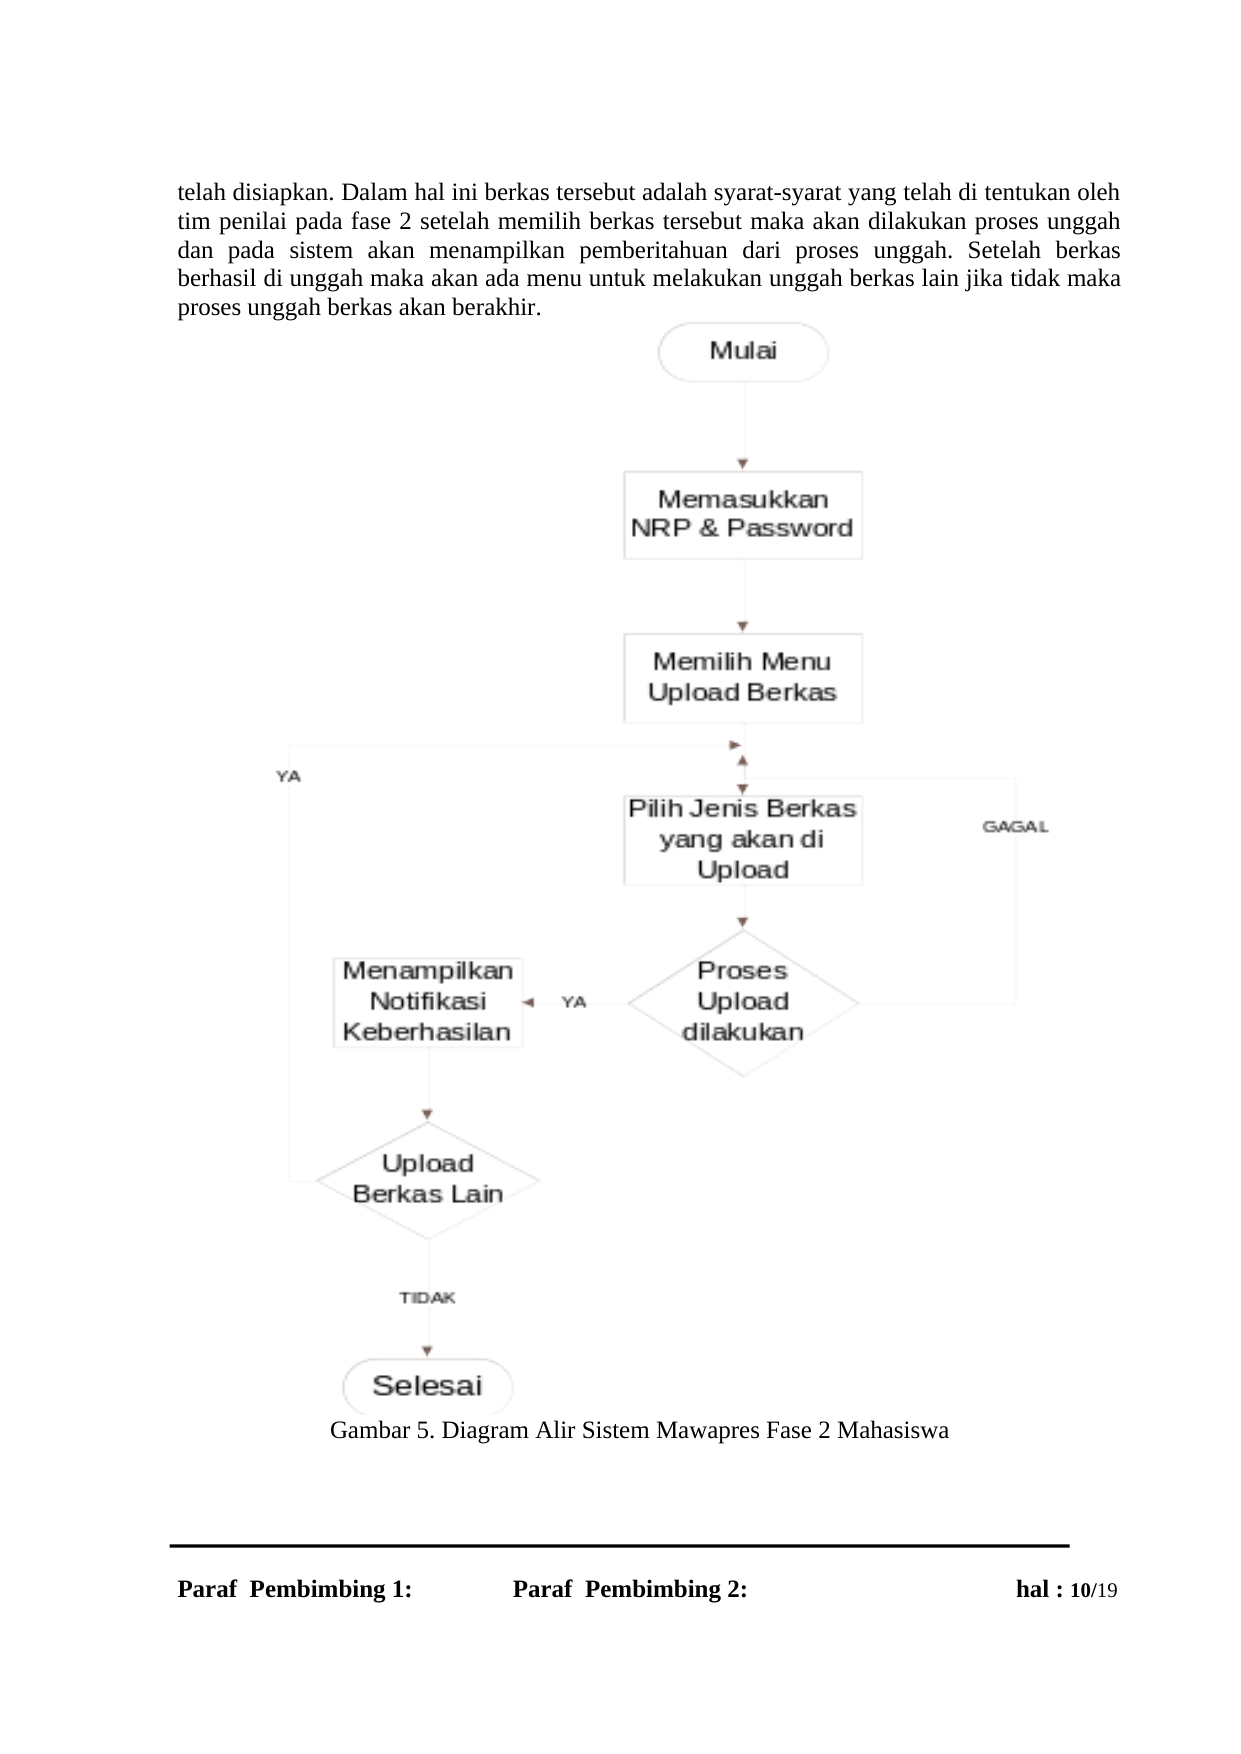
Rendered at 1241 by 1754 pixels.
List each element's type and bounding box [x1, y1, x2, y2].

text [177, 177, 1122, 321]
